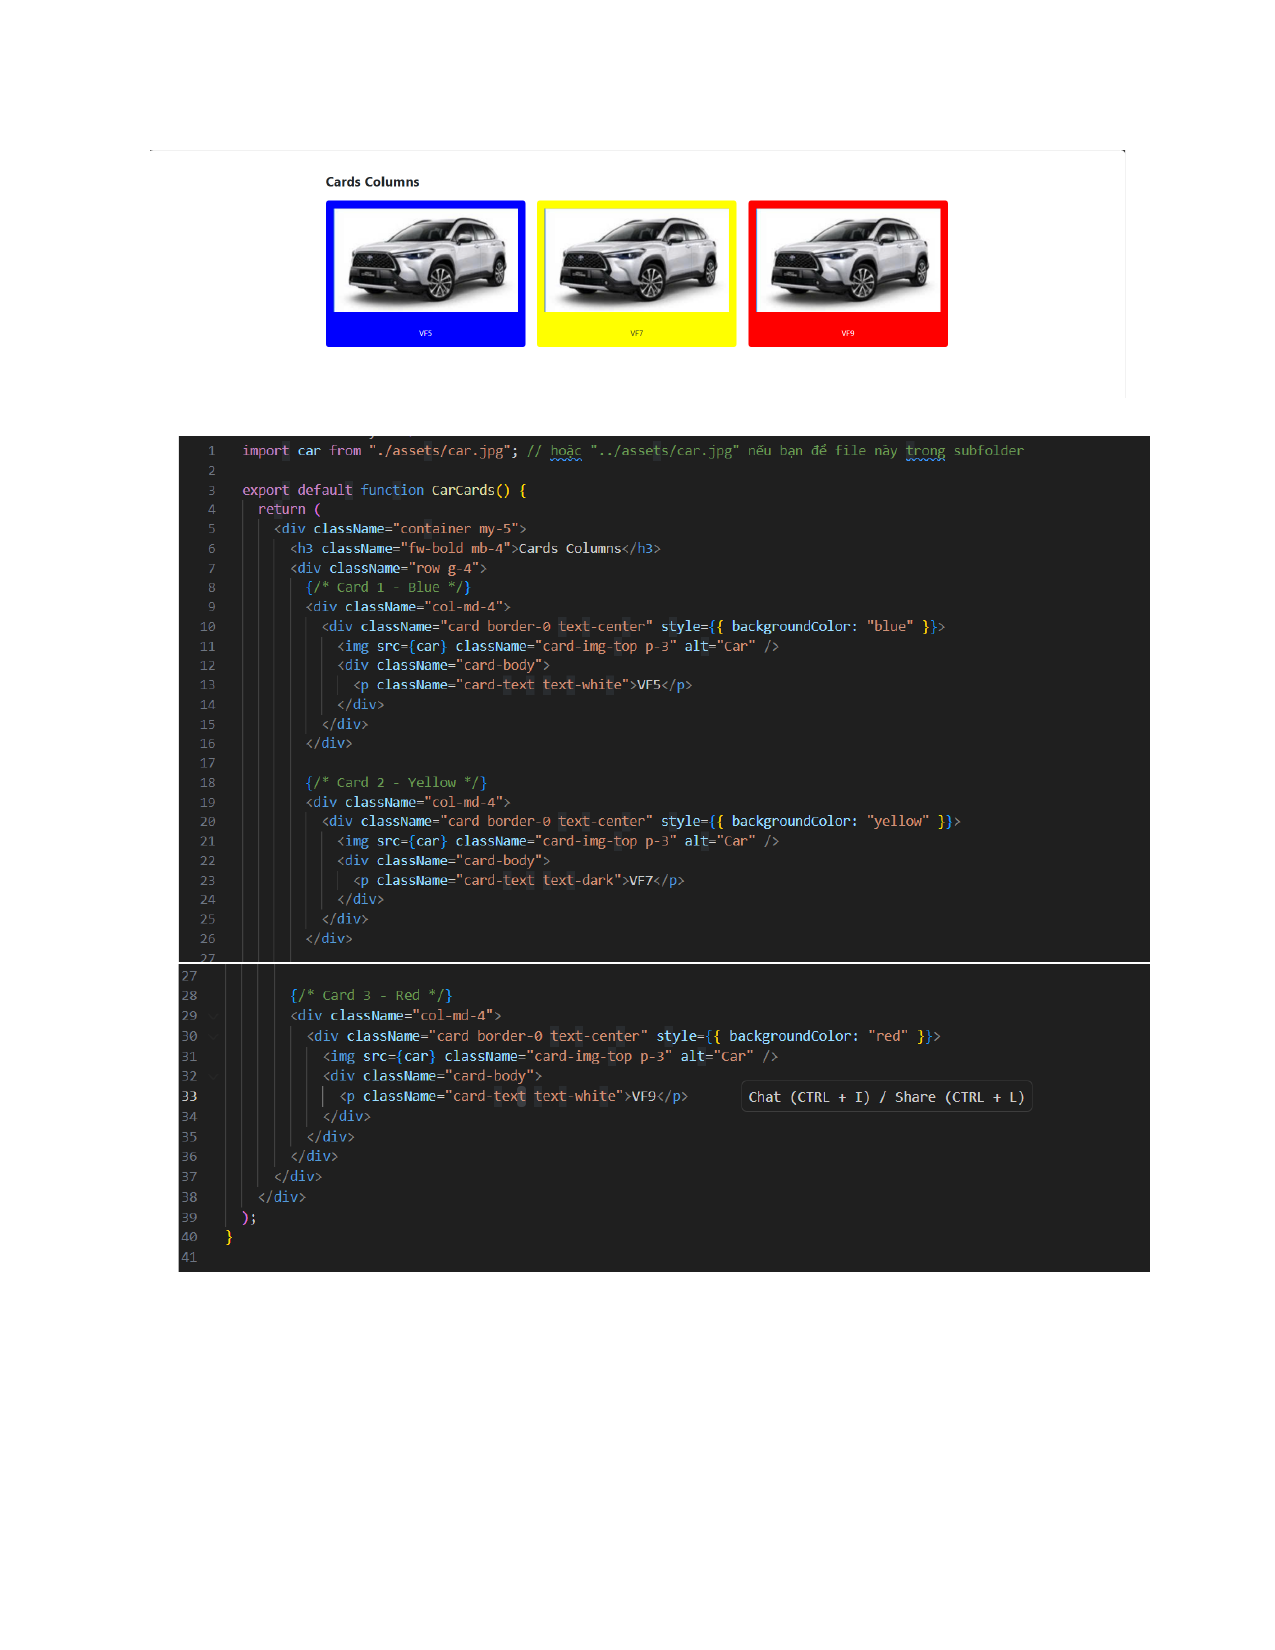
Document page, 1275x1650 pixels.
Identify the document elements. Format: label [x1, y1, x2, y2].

picture [177, 436, 1150, 962]
picture [150, 150, 1125, 398]
picture [177, 964, 1149, 1271]
